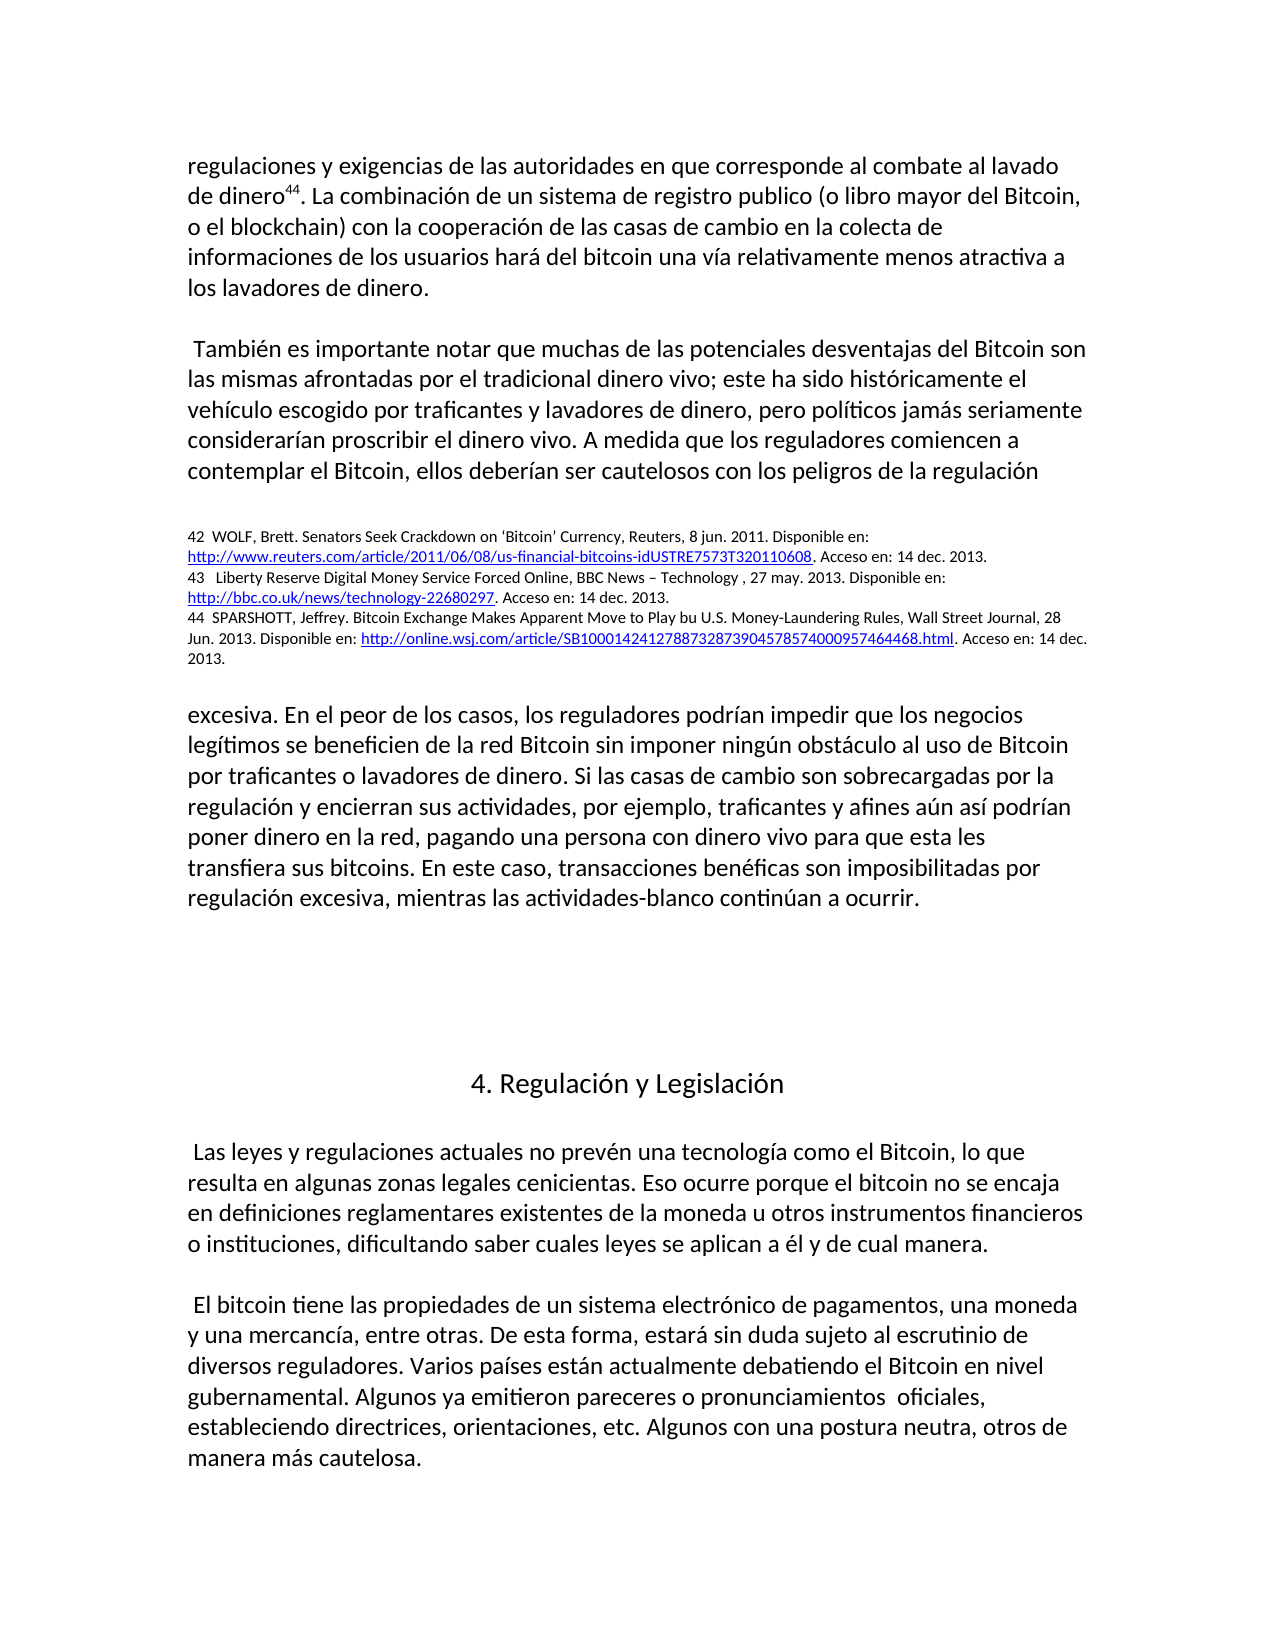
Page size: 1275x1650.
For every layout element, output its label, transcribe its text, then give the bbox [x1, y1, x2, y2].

text 4. Regulación y Legislación [187, 1065, 1087, 1101]
text El bitcoin tiene las propiedades de un sistema electrónico de pagamentos, una moneda y una mercancía, entre otras. De esta forma, estará sin duda sujeto al escrutinio de diversos reguladores. Varios países están actualmente debatiendo el Bitcoin en nivel gubernamental. Algunos ya emitieron pareceres o pronunciamientos oficiales, estableciendo directrices, orientaciones, etc. Algunos con una postura neutra, otros de manera más cautelosa. [187, 1289, 1087, 1472]
text 42 WOLF, Brett. Senators Seek Crackdown on ‘Bitcoin’ Currency, Reuters, 8 jun. 2011. Disponible en: http://www.reuters.com/article/2011/06/08/us-financial-bitcoins-idUSTRE7573T320110608. Acceso en: 14 dec. 2013. [187, 526, 1087, 567]
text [187, 150, 1087, 303]
text excesiva. En el peor de los casos, los reguladores podrían impedir que los negocios legítimos se beneficien de la red Bitcoin sin imponer ningún obstáculo al uso de Bitcoin [187, 699, 1087, 760]
text por traficantes o lavadores de dinero. Si las casas de cambio son sobrecargadas por la regulación y encierran sus actividades, por ejemplo, traficantes y afines aún así podrían poner dinero en la red, pagando una persona con dinero vivo para que esta les transfiera sus bitcoins. En este caso, transacciones benéficas son imposibilitadas por regulación excesiva, mientras las actividades-blanco continúan a ocurrir. [187, 760, 1087, 913]
text Las leyes y regulaciones actuales no prevén una tecnología como el Bitcoin, lo que resulta en algunas zonas legales cenicientas. Eso ocurre porque el bitcoin no se encaja en definiciones reglamentares existentes de la moneda u otros instrumentos financieros o instituciones, dificultando saber cuales leyes se aplican a él y de cual manera. [187, 1137, 1087, 1259]
text 43 Liberty Reserve Digital Money Service Forced Online, BBC News – Technology , 27 may. 2013. Disponible en: http://bbc.co.uk/news/technology-22680297. Acceso en: 14 dec. 2013. [187, 567, 1087, 608]
text También es importante notar que muchas de las potenciales desventajas del Bitcoin son las mismas afrontadas por el tradicional dinero vivo; este ha sido históricamente el vehículo escogido por traficantes y lavadores de dinero, pero políticos jamás seriamente considerarían proscribir el dinero vivo. A medida que los reguladores comiencen a contemplar el Bitcoin, ellos deberían ser cautelosos con los peligros de la regulación [187, 333, 1087, 486]
text 44 SPARSHOTT, Jeffrey. Bitcoin Exchange Makes Apparent Move to Play bu U.S. Money-Laundering Rules, Wall Street Journal, 28 Jun. 2013. Disponible en: http://online.wsj.com/article/SB1000142412788732873904578574000957464468.html. Acceso en: 14 dec. 2013. [187, 608, 1087, 668]
